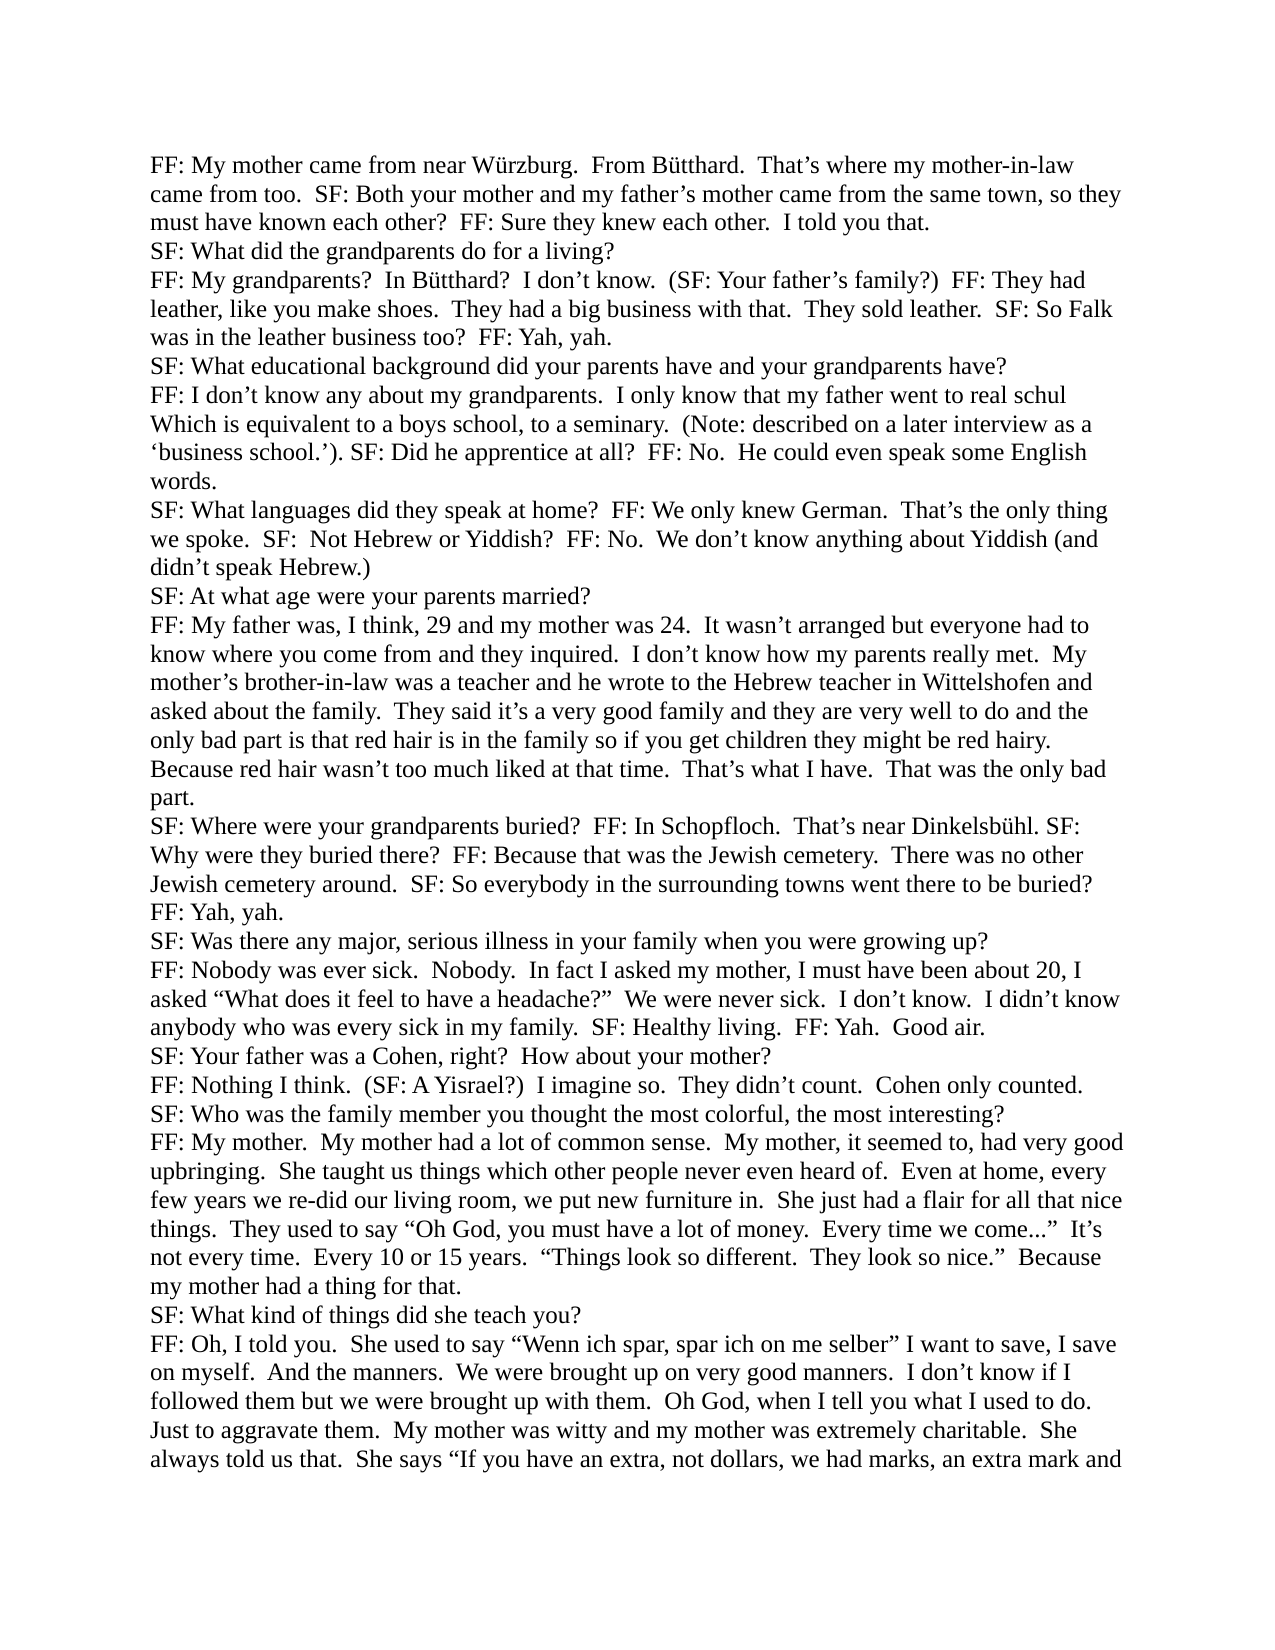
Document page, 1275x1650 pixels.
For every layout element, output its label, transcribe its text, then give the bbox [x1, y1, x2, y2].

text SF: What educational background did your parents have and your grandparents have? [150, 351, 1125, 380]
text SF: At what age were your parents married? [150, 581, 1125, 610]
text FF: My grandparents? In Bütthard? I don’t know. (SF: Your father’s family?) FF: They had leather, like you make shoes. They had a big business with that. They sold leather. SF: So Falk was in the leather business too? FF: Yah, yah. [150, 265, 1125, 351]
text SF: Where were your grandparents buried? FF: In Schopfloch. That’s near Dinkelsbühl. SF: Why were they buried there? FF: Because that was the Jewish cemetery. There was no other Jewish cemetery around. SF: So everybody in the surrounding towns went there to be buried? FF: Yah, yah. [150, 811, 1125, 926]
text FF: Nobody was ever sick. Nobody. In fact I asked my mother, I must have been about 20, I asked “What does it feel to have a headache?” We were never sick. I don’t know. I didn’t know anybody who was every sick in my family. SF: Healthy living. FF: Yah. Good air. [150, 955, 1125, 1041]
text SF: Was there any major, serious illness in your family when you were growing up? [150, 926, 1125, 955]
text FF: My mother came from near Würzburg. From Bütthard. That’s where my mother-in-law came from too. SF: Both your mother and my father’s mother came from the same town, so they must have known each other? FF: Sure they knew each other. I told you that. [150, 150, 1125, 236]
text SF: Your father was a Cohen, right? How about your mother? [150, 1041, 1125, 1070]
text FF: Nothing I think. (SF: A Yisrael?) I imagine so. They didn’t count. Cohen only counted. [150, 1070, 1125, 1099]
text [150, 1329, 1125, 1472]
text SF: Who was the family member you thought the most colorful, the most interesting? [150, 1099, 1125, 1127]
text FF: My father was, I think, 29 and my mother was 24. It wasn’t arranged but everyone had to know where you come from and they inquired. I don’t know how my parents really met. My mother’s brother-in-law was a teacher and he wrote to the Hebrew teacher in Wittelshofen and asked about the family. They said it’s a very good family and they are very well to do and the only bad part is that red hair is in the family so if you get children they might be red hairy. Because red hair wasn’t too much liked at that time. That’s what I have. That was the only bad part. [150, 610, 1125, 811]
text FF: I don’t know any about my grandparents. I only know that my father went to real schul Which is equivalent to a boys school, to a seminary. (Note: described on a later interview as a ‘business school.’). SF: Did he apprentice at all? FF: No. He could even speak some English words. [150, 380, 1125, 495]
text SF: What did the grandparents do for a living? [150, 236, 1125, 265]
text SF: What languages did they speak at home? FF: We only knew German. That’s the only thing we spoke. SF: Not Hebrew or Yiddish? FF: No. We don’t know anything about Yiddish (and didn’t speak Hebrew.) [150, 495, 1125, 581]
text FF: My mother. My mother had a lot of common sense. My mother, it seemed to, had very good upbringing. She taught us things which other people never even heard of. Even at home, every few years we re-did our living room, we put new furniture in. She just had a flair for all that nice things. They used to say “Oh God, you must have a lot of money. Every time we come...” It’s not every time. Every 10 or 15 years. “Things look so different. They look so nice.” Because my mother had a thing for that. [150, 1127, 1125, 1300]
text SF: What kind of things did she teach you? [150, 1300, 1125, 1329]
